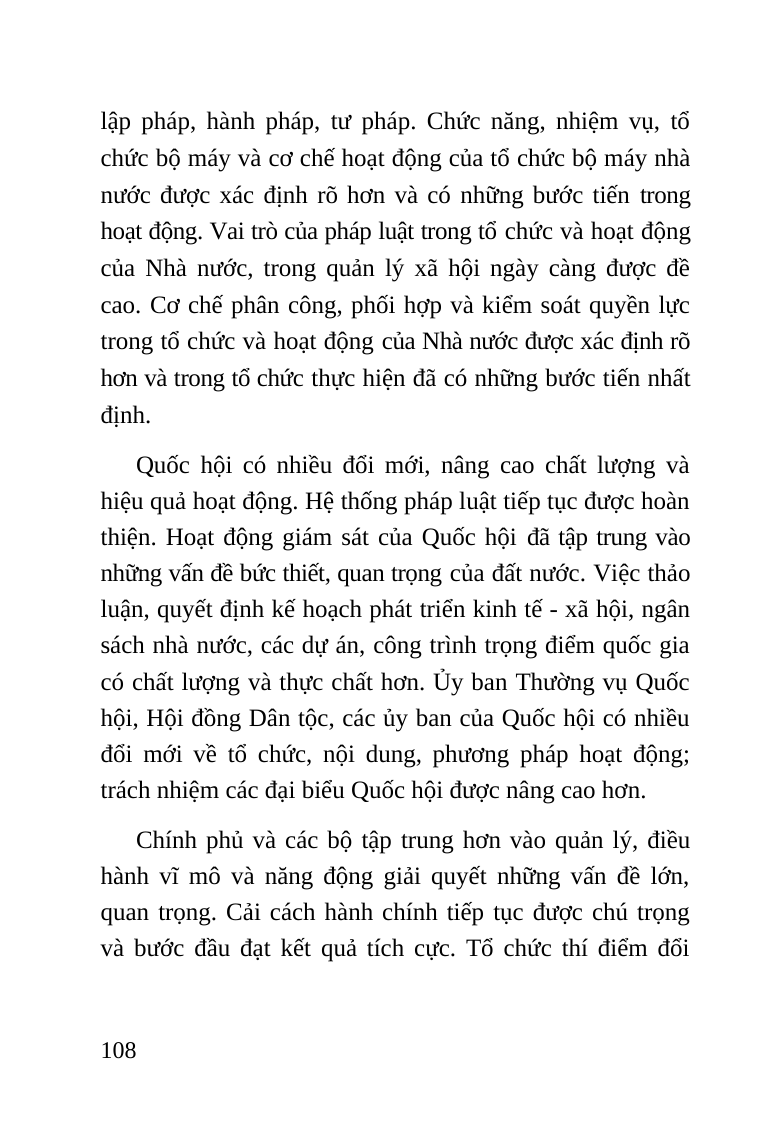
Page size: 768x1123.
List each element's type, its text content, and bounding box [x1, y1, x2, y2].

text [100, 100, 691, 430]
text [100, 820, 691, 964]
text Quốc hội có nhiều đổi mới, nâng cao chất lượng và hiệu quả hoạt động. Hệ thống pháp luật tiếp tục được hoàn thiện. Hoạt động giám sát của Quốc hội đã tập trung vào những vấn đề bức thiết, quan trọng của đất nước. Việc thảo luận, quyết định kế hoạch phát triển kinh tế - xã hội, ngân sách nhà nước, các dự án, công trình trọng điểm quốc gia có chất lượng và thực chất hơn. Ủy ban Thường vụ Quốc hội, Hội đồng Dân tộc, các ủy ban của Quốc hội có nhiều đổi mới về tổ chức, nội dung, phương pháp hoạt động; trách nhiệm các đại biểu Quốc hội được nâng cao hơn. [100, 445, 691, 805]
